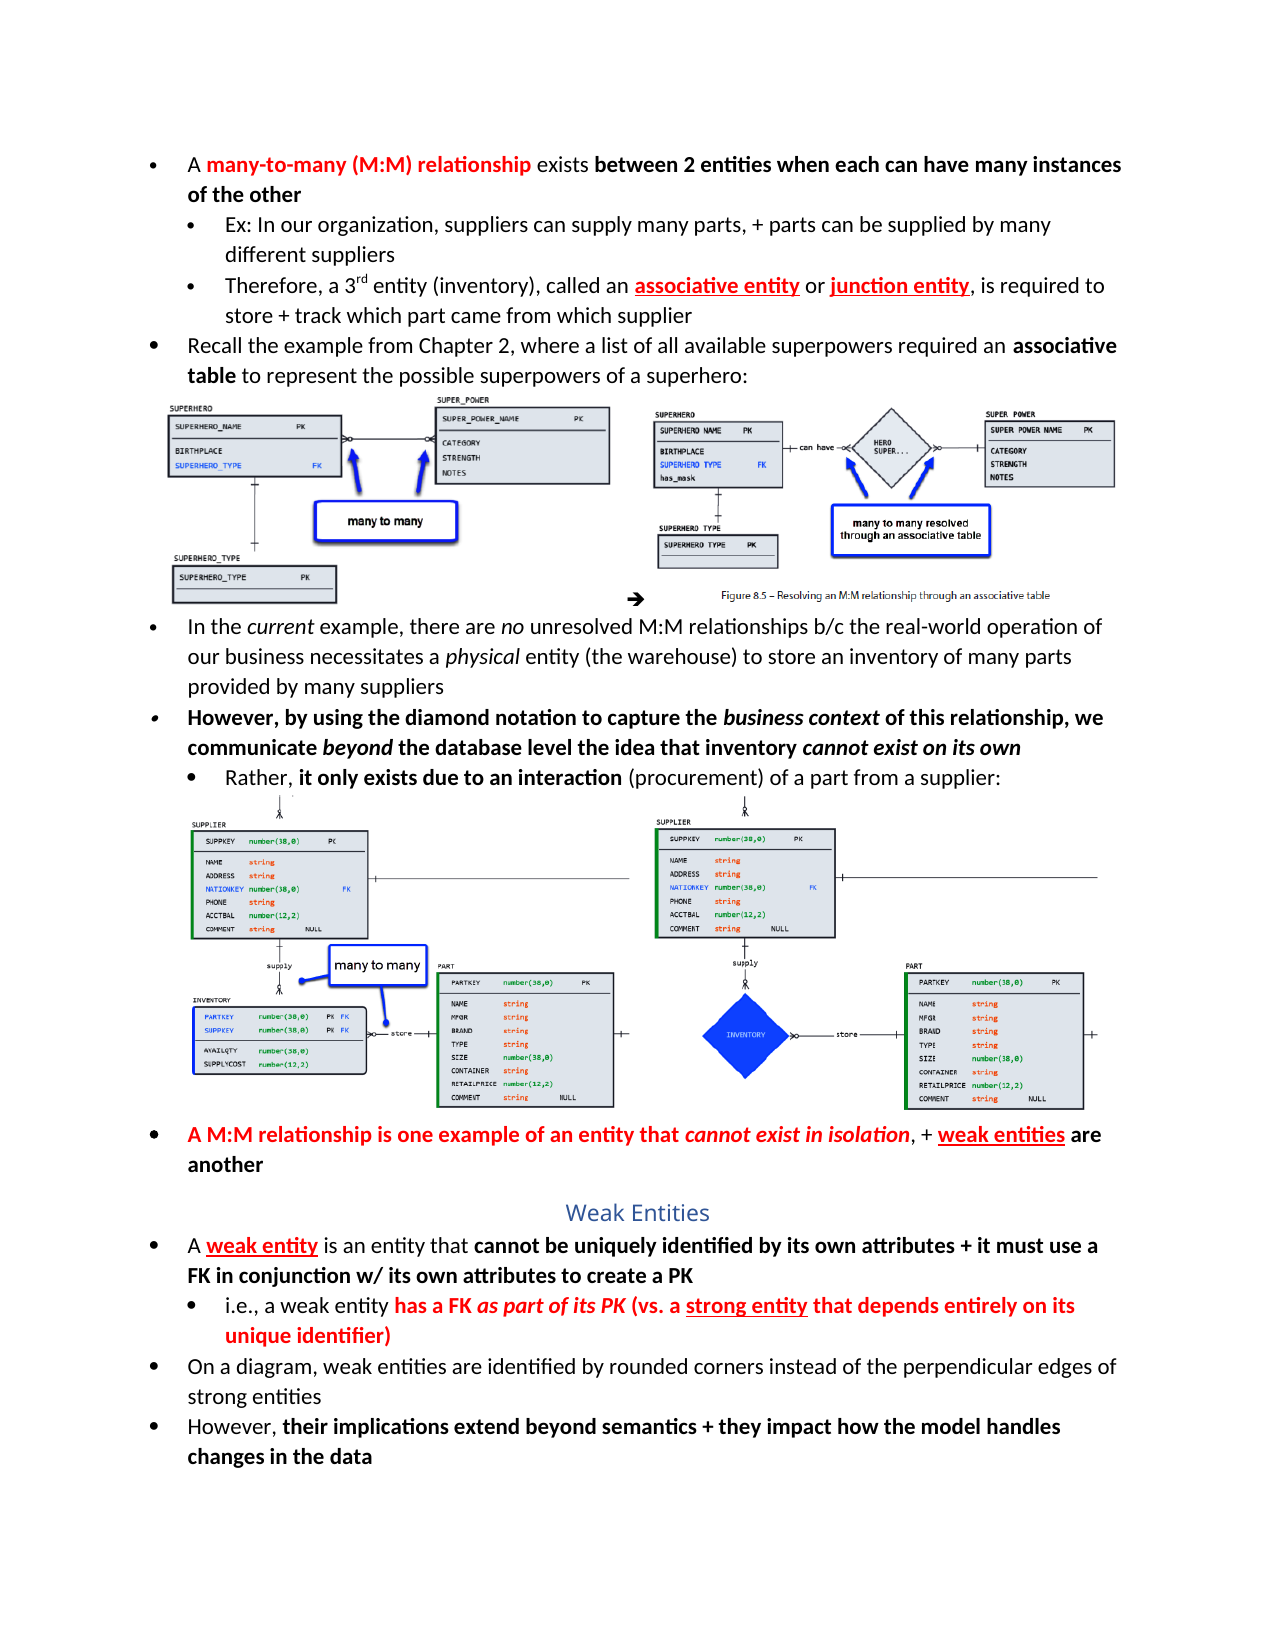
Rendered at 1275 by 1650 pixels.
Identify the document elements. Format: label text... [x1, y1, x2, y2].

list On a diagram, weak entities are identified by rounded corners instead of the perpendicular edges of strong entities [150, 1352, 1125, 1410]
list Ex: In our organization, suppliers can supply many parts, + parts can be supplied by many different suppliers [187, 210, 1125, 269]
list Recall the example from Chapter 2, where a list of all available superpowers required an associative table to represent the possible superpowers of a superhero: [150, 331, 1125, 389]
picture [647, 793, 1100, 1118]
list In the current example, there are no unresolved M:M relationships b/c the real-world operation of our business necessitates a physical entity (the warehouse) to store an inventory of many parts provided by many suppliers [150, 612, 1125, 700]
picture [175, 793, 632, 1118]
picture [150, 391, 626, 607]
list i.e., a weak entity has a FK as part of its PK (vs. a strong entity that depends entirely on its unique identifier) [187, 1291, 1125, 1350]
list Therefore, a 3rd entity (inventory), called an associative entity or junction entity, is required to store + track which part came from which supplier [187, 271, 1125, 329]
subtitle Weak Entities [150, 1197, 1125, 1228]
picture [644, 400, 1123, 607]
list A many-to-many (M:M) relationship exists between 2 entities when each can have many instances of the other [150, 150, 1125, 208]
list Rather, it only exists due to an interaction (procurement) of a part from a supplier: [187, 763, 1125, 791]
list A weak entity is an entity that cannot be uniquely identified by its own attributes + it must use a FK in conjunction w/ its own attributes to create a PK [150, 1231, 1125, 1289]
list However, their implications extend beyond semantics + they impact how the model handles changes in the data [150, 1412, 1125, 1471]
list A M:M relationship is one example of an entity that cannot exist in isolation, + weak entities are another [150, 1120, 1125, 1178]
list However, by using the diamond notation to capture the business context of this relationship, we communicate beyond the database level the idea that inventory cannot exist on its own [150, 703, 1125, 761]
